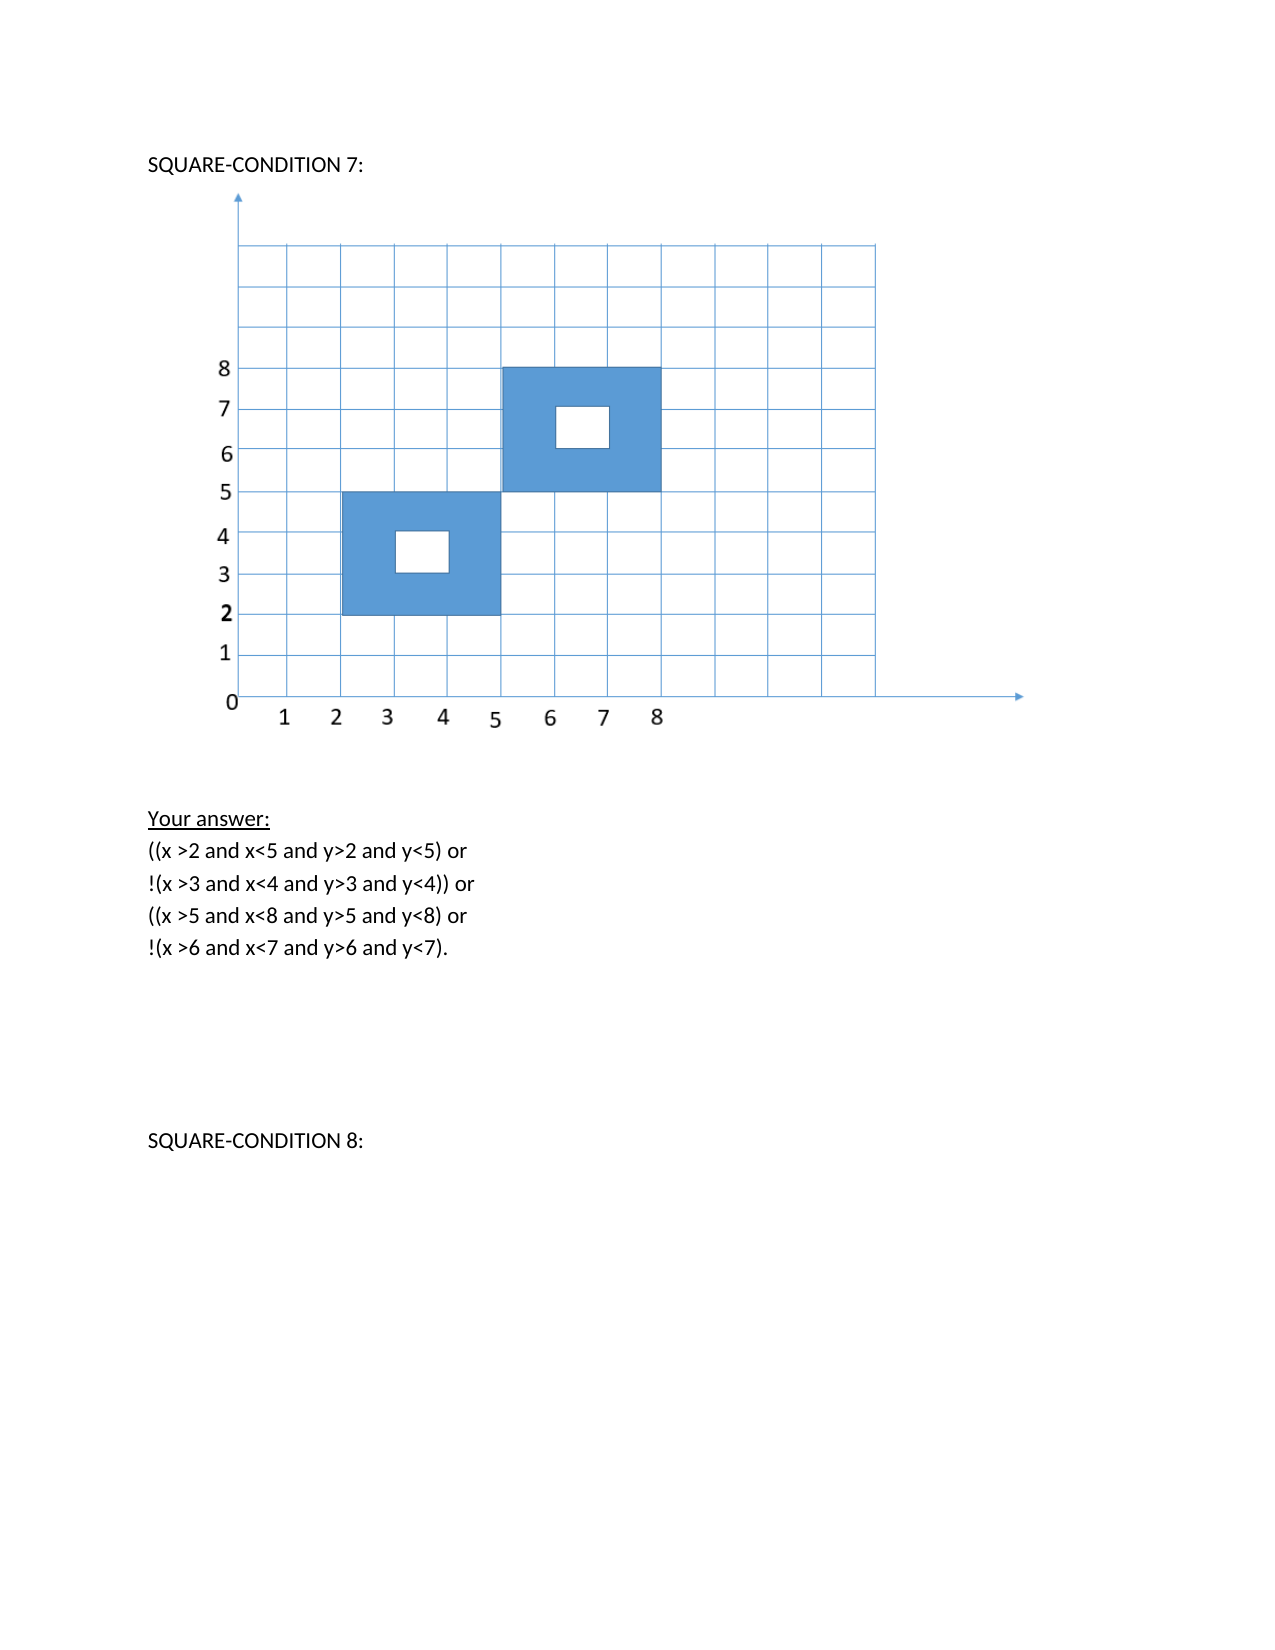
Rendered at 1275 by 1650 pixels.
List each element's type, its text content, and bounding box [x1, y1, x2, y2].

text ((x >2 and x<5 and y>2 and y<5) or [148, 836, 1127, 864]
text SQUARE-CONDITION 7: [148, 150, 1127, 178]
text Your answer: [148, 804, 1127, 832]
text !(x >6 and x<7 and y>6 and y<7). [148, 933, 1127, 961]
picture [147, 182, 1128, 769]
text !(x >3 and x<4 and y>3 and y<4)) or [148, 869, 1127, 897]
text SQUARE-CONDITION 8: [148, 1126, 1127, 1154]
text ((x >5 and x<8 and y>5 and y<8) or [148, 901, 1127, 929]
